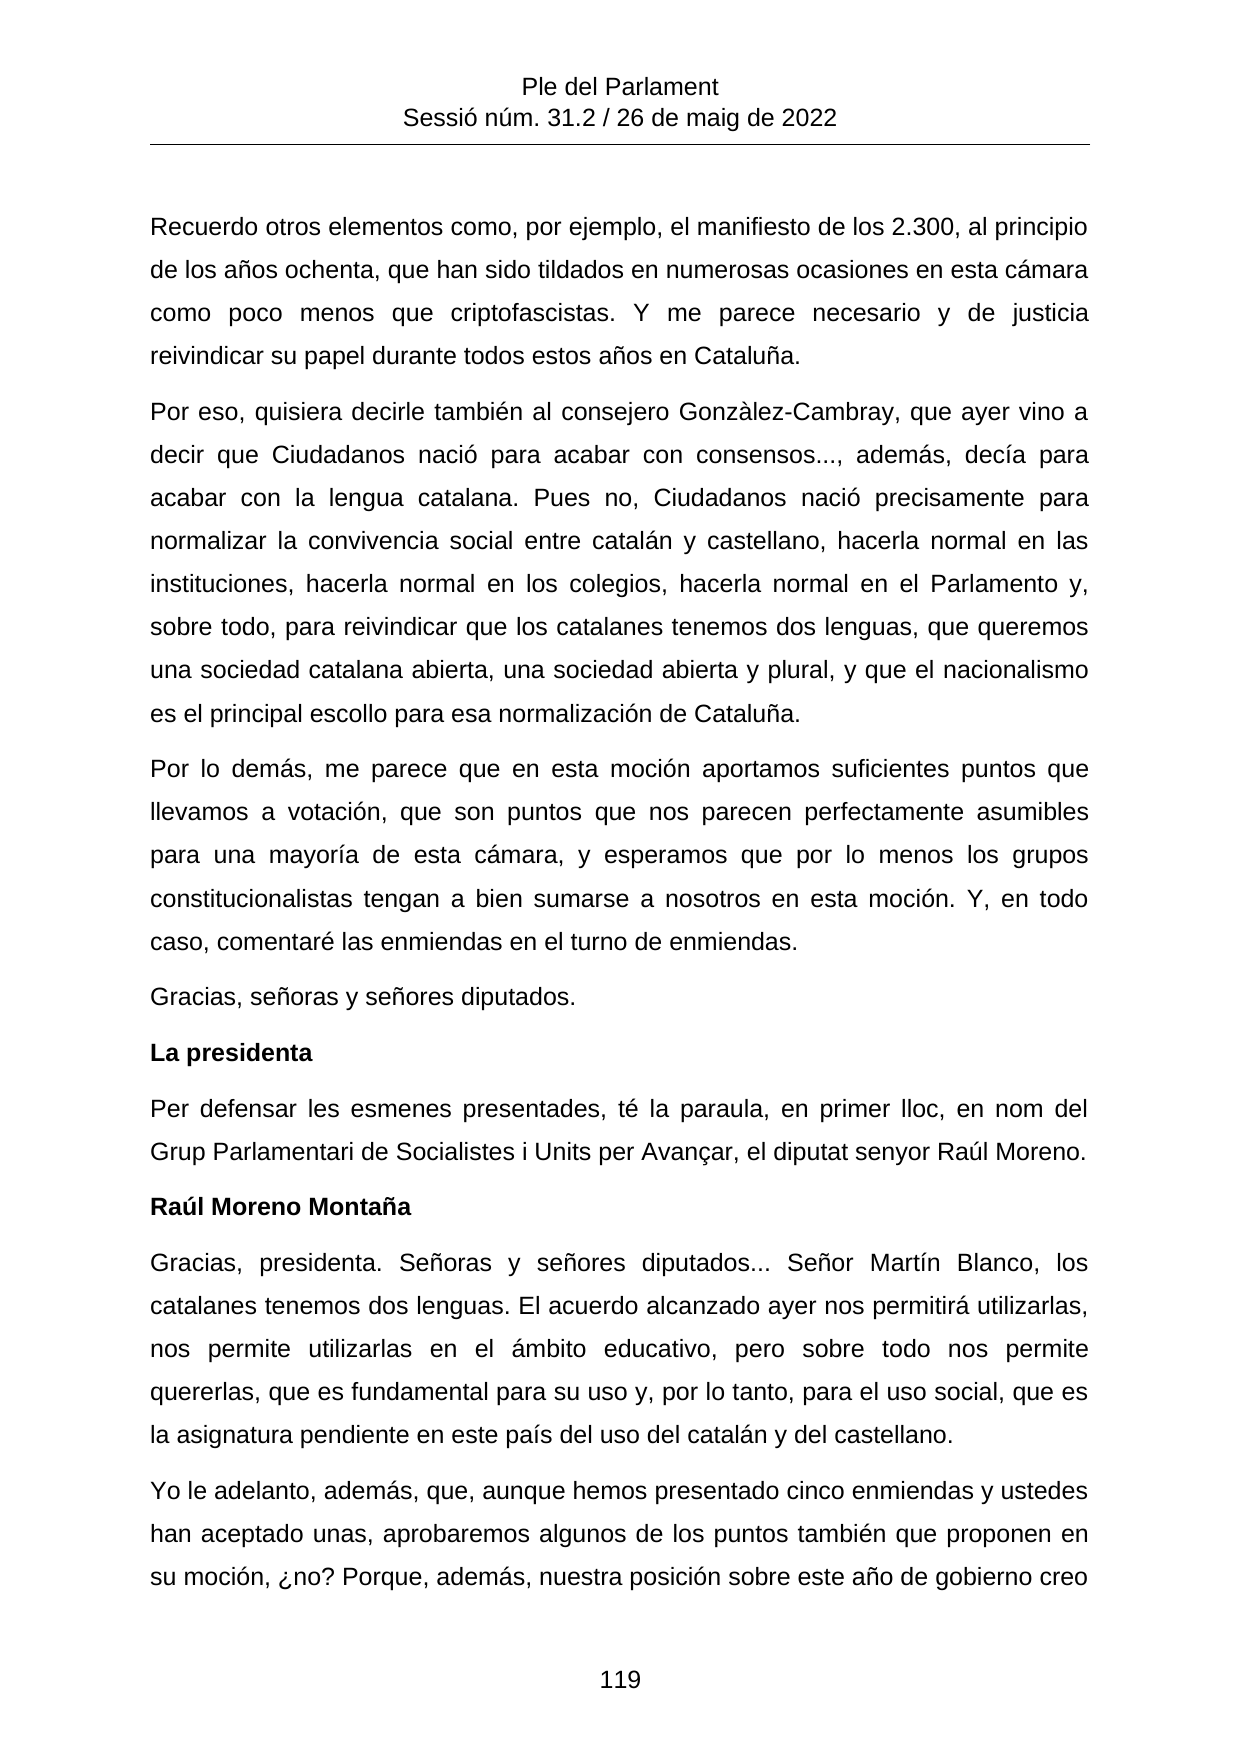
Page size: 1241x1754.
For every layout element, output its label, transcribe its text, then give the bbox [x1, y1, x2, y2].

text Por eso, quisiera decirle también al consejero Gonzàlez-Cambray, que ayer vino a decir que Ciudadanos nació para acabar con consensos..., además, decía para acabar con la lengua catalana. Pues no, Ciudadanos nació precisamente para normalizar la convivencia social entre catalán y castellano, hacerla normal en las instituciones, hacerla normal en los colegios, hacerla normal en el Parlamento y, sobre todo, para reivindicar que los catalanes tenemos dos lenguas, que queremos una sociedad catalana abierta, una sociedad abierta y plural, y que el nacionalismo es el principal escollo para esa normalización de Cataluña. [150, 397, 1090, 727]
text La presidenta [150, 1038, 1090, 1067]
text Recuerdo otros elementos como, por ejemplo, el manifiesto de los 2.300, al principio de los años ochenta, que han sido tildados en numerosas ocasiones en esta cámara como poco menos que criptofascistas. Y me parece necesario y de justicia reivindicar su papel durante todos estos años en Cataluña. [150, 212, 1090, 370]
text Gracias, presidenta. Señoras y señores diputados... Señor Martín Blanco, los catalanes tenemos dos lenguas. El acuerdo alcanzado ayer nos permitirá utilizarlas, nos permite utilizarlas en el ámbito educativo, pero sobre todo nos permite quererlas, que es fundamental para su uso y, por lo tanto, para el uso social, que es la asignatura pendiente en este país del uso del catalán y del castellano. [150, 1248, 1090, 1449]
text Raúl Moreno Montaña [150, 1192, 1090, 1221]
text Per defensar les esmenes presentades, té la paraula, en primer lloc, en nom del Grup Parlamentari de Socialistes i Units per Avançar, el diputat senyor Raúl Moreno. [150, 1094, 1090, 1166]
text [150, 1476, 1090, 1591]
text Por lo demás, me parece que en esta moción aportamos suficientes puntos que llevamos a votación, que son puntos que nos parecen perfectamente asumibles para una mayoría de esta cámara, y esperamos que por lo menos los grupos constitucionalistas tengan a bien sumarse a nosotros en esta moción. Y, en todo caso, comentaré las enmiendas en el turno de enmiendas. [150, 754, 1090, 956]
text Gracias, señoras y señores diputados. [150, 982, 1090, 1011]
